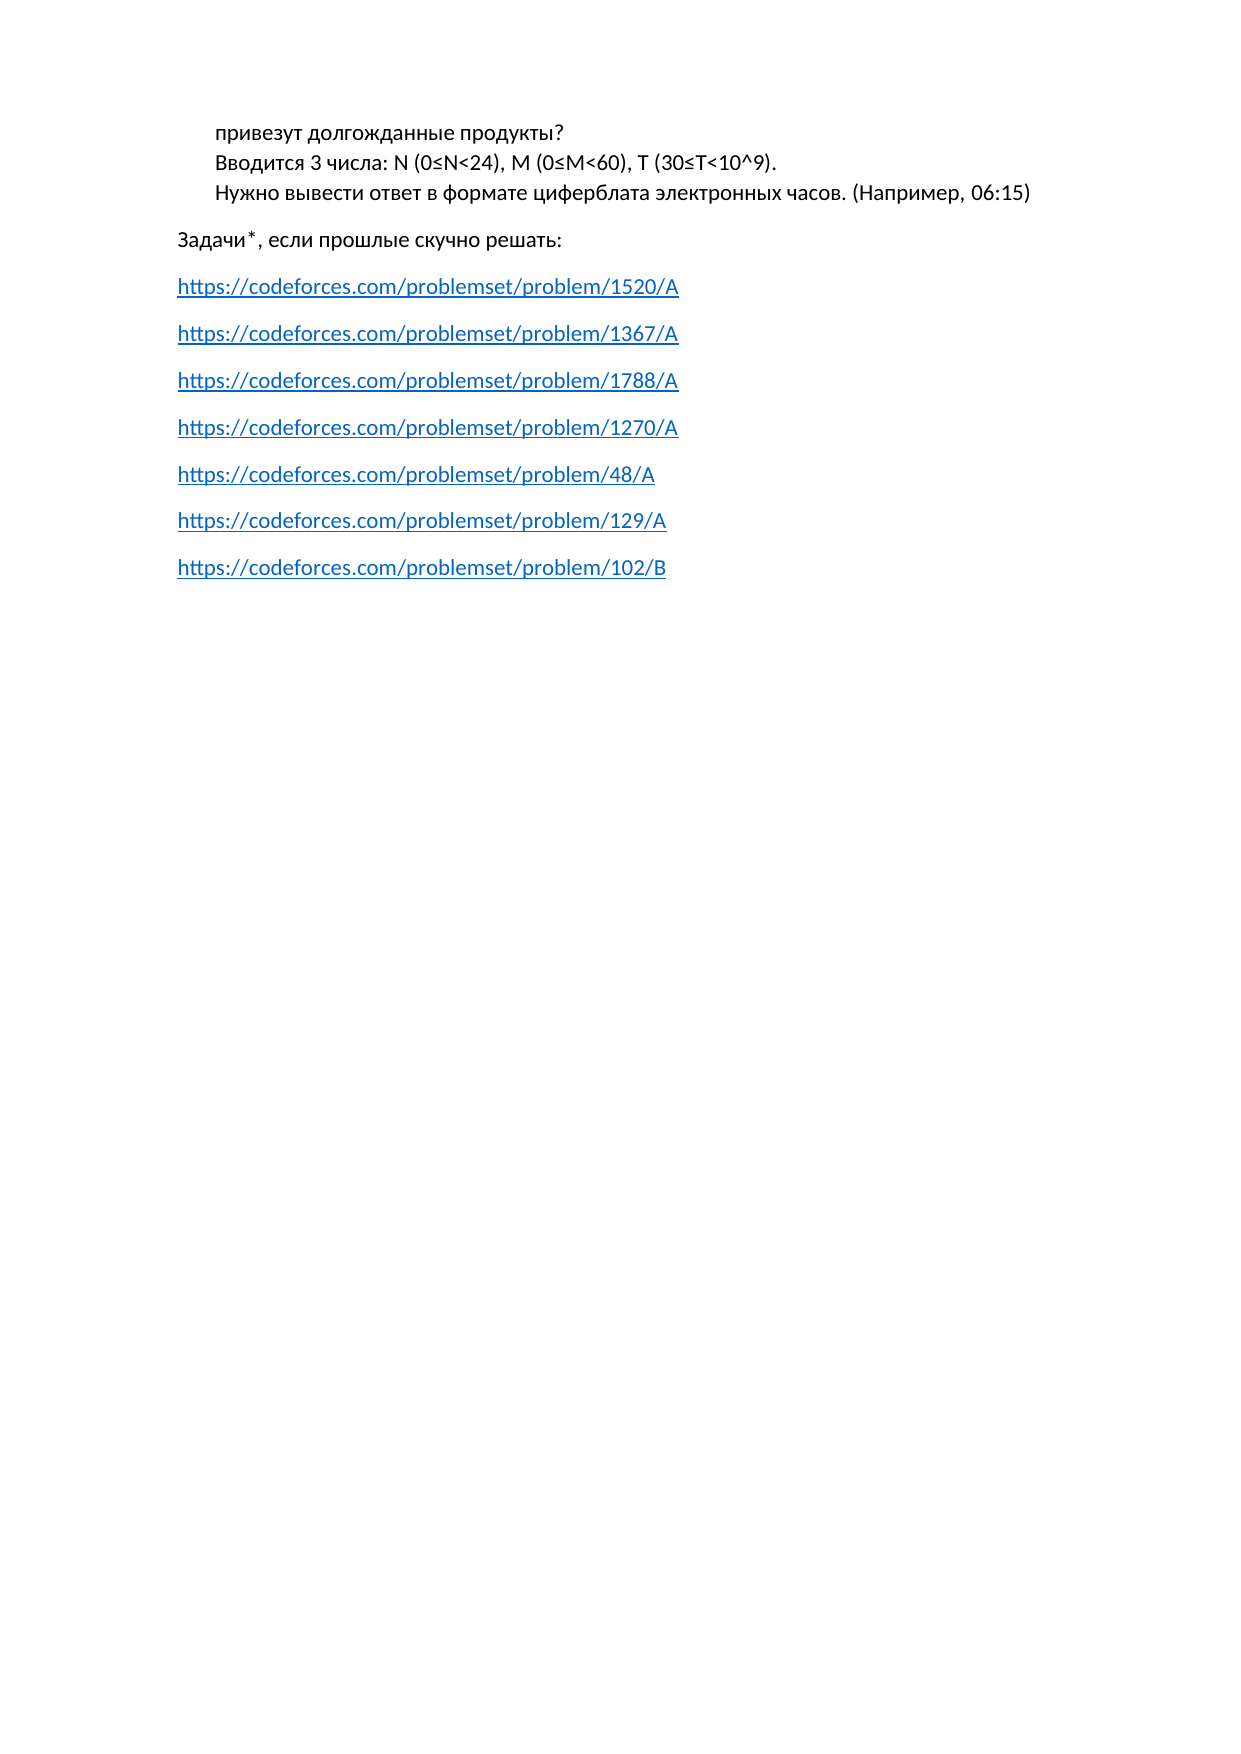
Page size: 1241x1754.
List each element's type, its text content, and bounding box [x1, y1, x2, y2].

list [177, 118, 1152, 176]
text https://codeforces.com/problemset/problem/1367/A [177, 319, 1152, 347]
text https://codeforces.com/problemset/problem/102/B [177, 553, 1152, 582]
text https://codeforces.com/problemset/problem/1270/A [177, 413, 1152, 441]
text Задачи*, если прошлые скучно решать: [177, 225, 1152, 253]
text https://codeforces.com/problemset/problem/129/A [177, 507, 1152, 535]
text https://codeforces.com/problemset/problem/1788/A [177, 366, 1152, 394]
list Нужно вывести ответ в формате циферблата электронных часов. (Например, 06:15) [215, 178, 1152, 207]
text https://codeforces.com/problemset/problem/48/A [177, 460, 1152, 488]
text https://codeforces.com/problemset/problem/1520/A [177, 272, 1152, 300]
